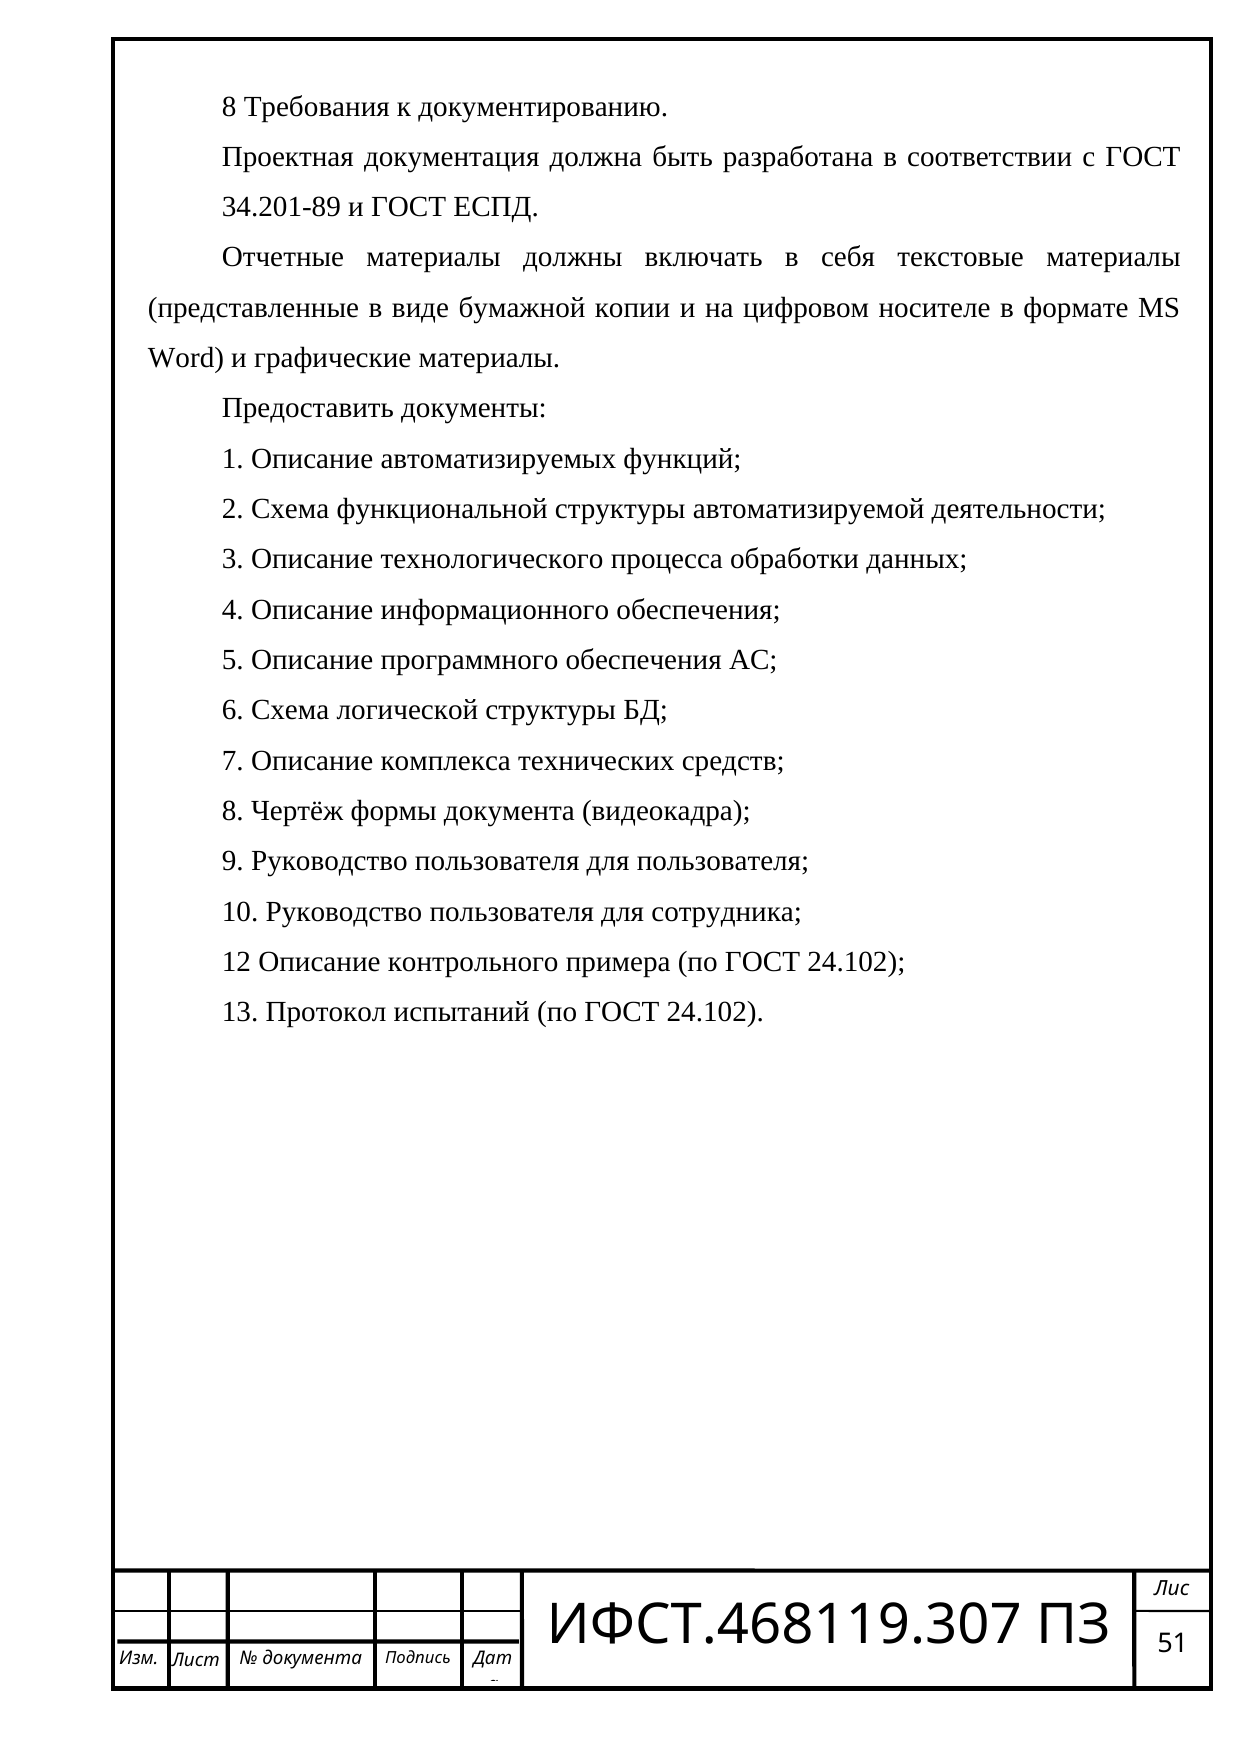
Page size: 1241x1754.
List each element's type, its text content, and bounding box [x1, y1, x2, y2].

text 9. Руководство пользователя для пользователя; [222, 843, 1181, 877]
text 7. Описание комплекса технических средств; [222, 743, 1181, 776]
text 6. Схема логической структуры БД; [222, 692, 1181, 726]
text 13. Протокол испытаний (по ГОСТ 24.102). [222, 994, 1181, 1028]
text Проектная документация должна быть разработана в соответствии с ГОСТ 34.201-89 и ГОСТ ЕСПД. [222, 139, 1181, 223]
text 1. Описание автоматизируемых функций; [222, 441, 1181, 474]
text 8 Требования к документированию. [222, 89, 1181, 122]
text Отчетные материалы должны включать в себя текстовые материалы (представленные в виде бумажной копии и на цифровом носителе в формате MS Word) и графические материалы. [148, 239, 1181, 374]
text 10. Руководство пользователя для сотрудника; [222, 894, 1181, 927]
text 12 Описание контрольного примера (по ГОСТ 24.102); [222, 944, 1181, 977]
text 2. Схема функциональной структуры автоматизируемой деятельности; [222, 491, 1181, 525]
text 8. Чертёж формы документа (видеокадра); [222, 793, 1181, 827]
text 3. Описание технологического процесса обработки данных; [222, 541, 1181, 575]
text 4. Описание информационного обеспечения; [222, 592, 1181, 625]
text 5. Описание программного обеспечения АС; [222, 642, 1181, 676]
text Предоставить документы: [222, 391, 1181, 424]
